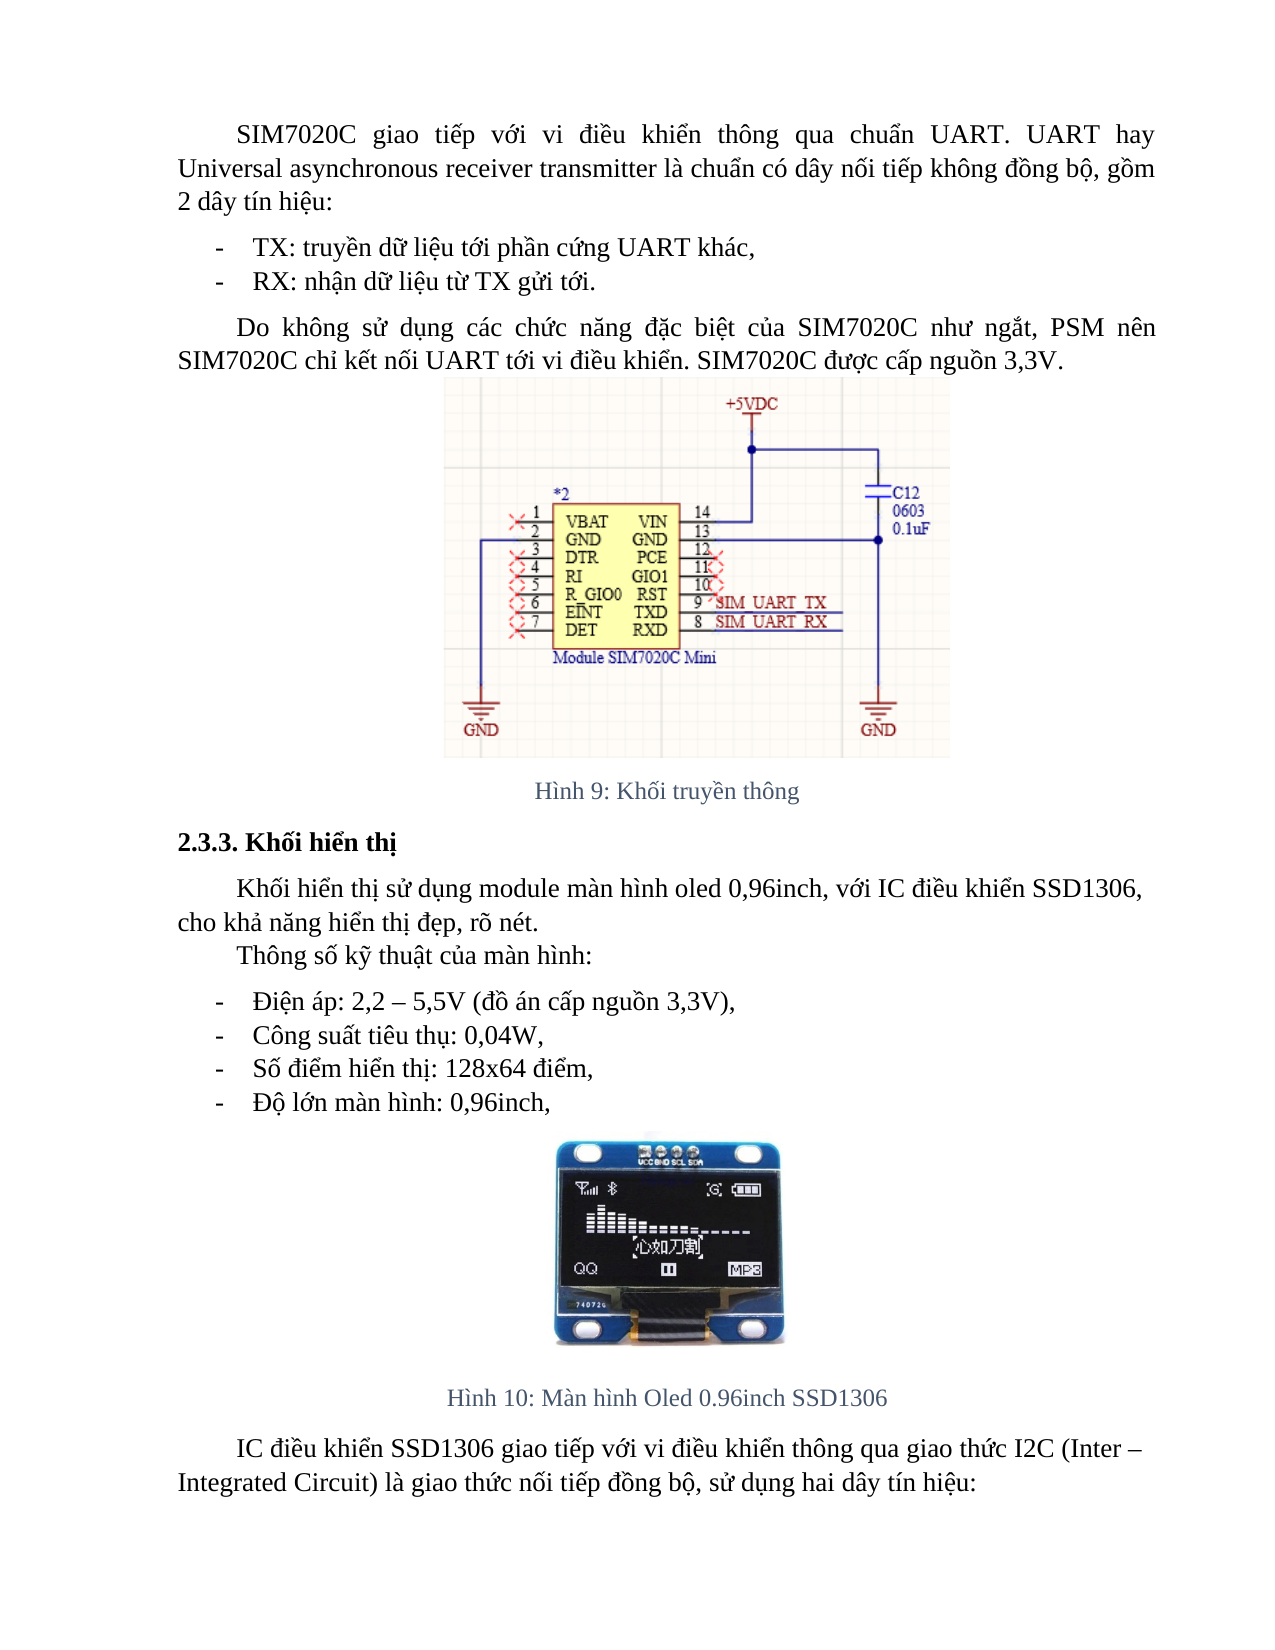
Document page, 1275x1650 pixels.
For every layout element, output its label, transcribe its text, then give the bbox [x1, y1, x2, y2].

text IC điều khiển SSD1306 giao tiếp với vi điều khiển thông qua giao thức I2C (Inter – Integrated Circuit) là giao thức nối tiếp đồng bộ, sử dụng hai dây tín hiệu: [177, 1433, 1157, 1497]
list Độ lớn màn hình: 0,96inch, [215, 1086, 1157, 1117]
list Số điểm hiển thị: 128x64 điểm, [215, 1052, 1157, 1083]
list RX: nhận dữ liệu từ TX gửi tới. [215, 265, 1157, 296]
subtitle 2.3.3. Khối hiển thị [177, 826, 1157, 857]
picture [443, 377, 950, 758]
list Công suất tiêu thụ: 0,04W, [215, 1019, 1157, 1050]
text Thông số kỹ thuật của màn hình: [177, 939, 1157, 970]
list Điện áp: 2,2 – 5,5V (đồ án cấp nguồn 3,3V), [215, 985, 1157, 1016]
text Do không sử dụng các chức năng đặc biệt của SIM7020C như ngắt, PSM nên SIM7020C chỉ kết nối UART tới vi điều khiển. SIM7020C được cấp nguồn 3,3V. [177, 311, 1157, 376]
picture [545, 1131, 789, 1364]
text Khối hiển thị sử dụng module màn hình oled 0,96inch, với IC điều khiển SSD1306, cho khả năng hiển thị đẹp, rõ nét. [177, 872, 1157, 937]
text SIM7020C giao tiếp với vi điều khiển thông qua chuẩn UART. UART hay Universal asynchronous receiver transmitter là chuẩn có dây nối tiếp không đồng bộ, gồm 2 dây tín hiệu: [177, 118, 1157, 216]
list TX: truyền dữ liệu tới phần cứng UART khác, [215, 231, 1157, 262]
